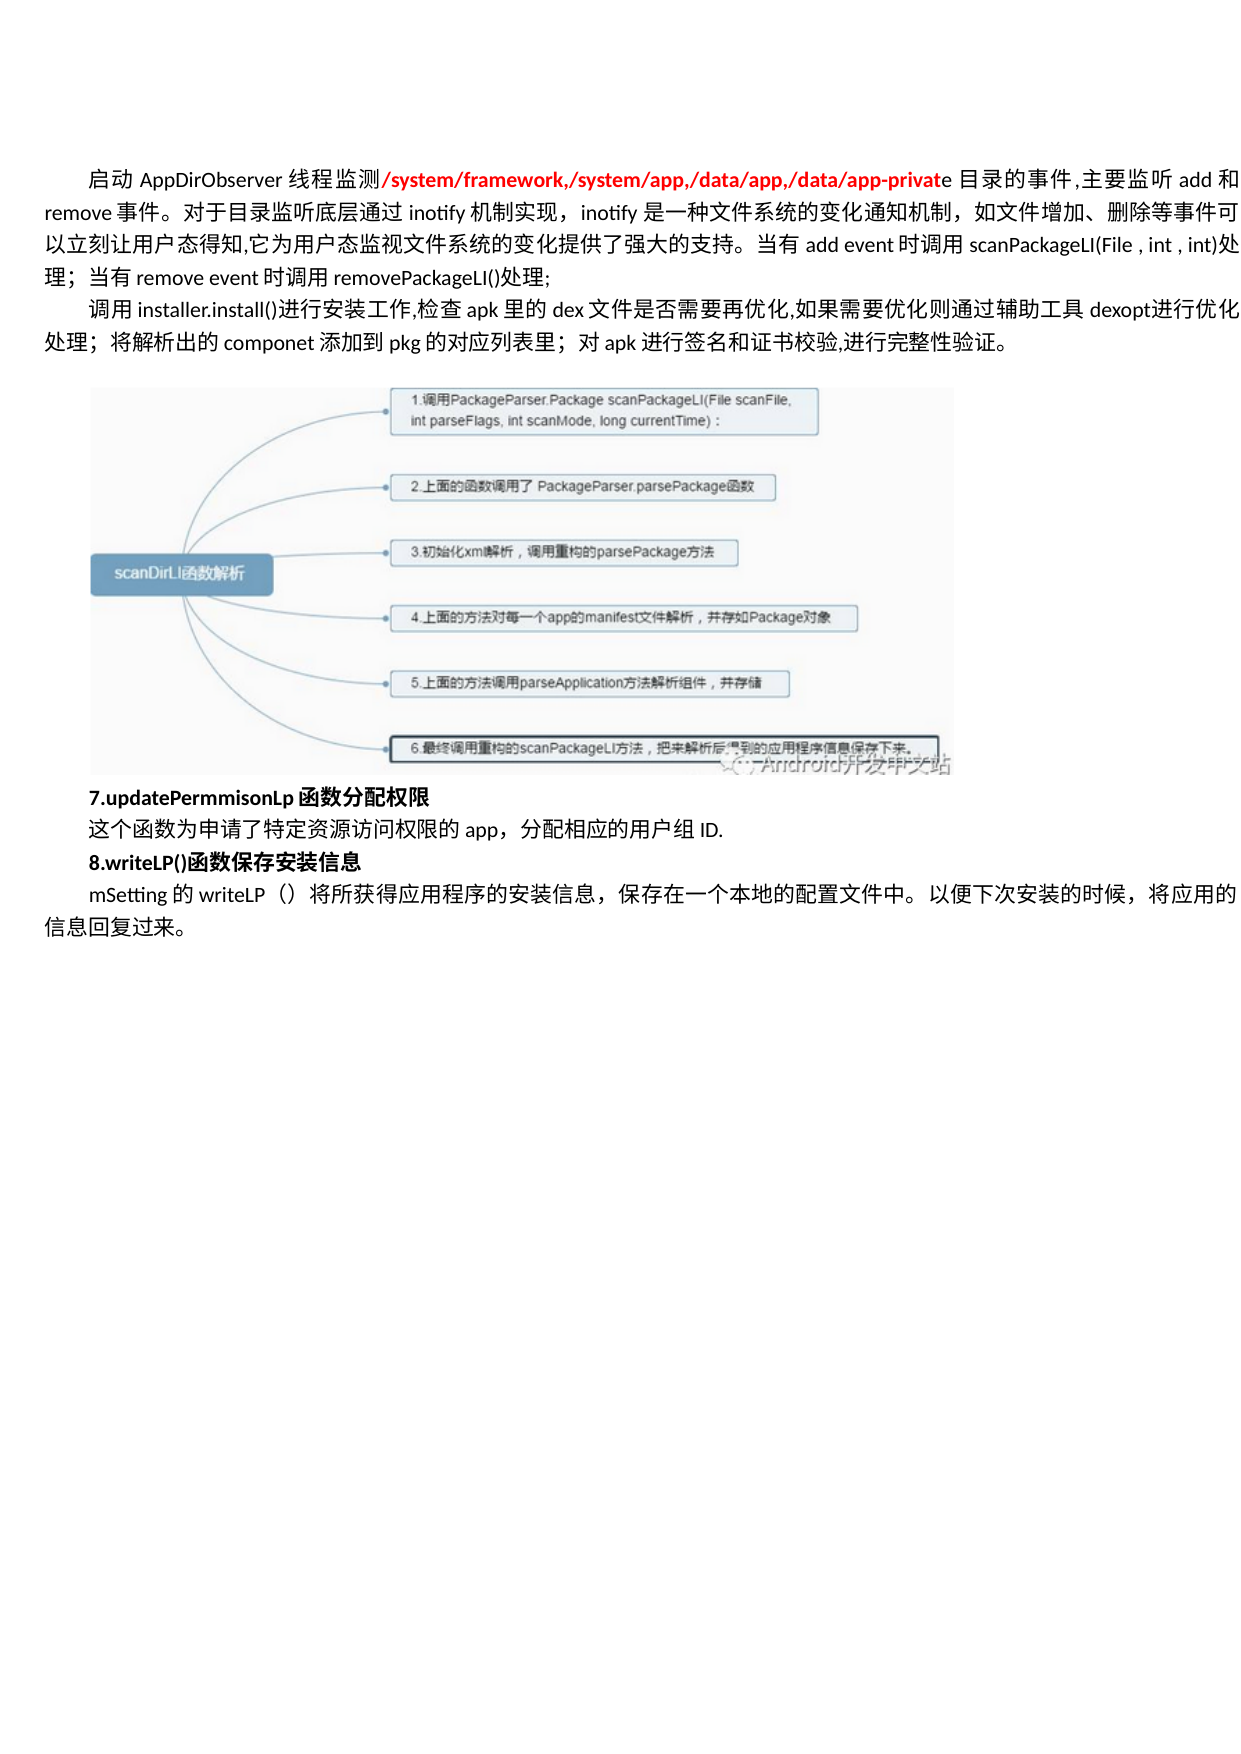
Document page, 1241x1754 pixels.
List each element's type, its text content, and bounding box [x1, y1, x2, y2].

picture [88, 357, 954, 775]
text 8.writeLP()函数保存安装信息 [44, 844, 1240, 877]
text 启动AppDirObserver线程监测/system/framework,/system/app,/data/app,/data/app-private目录的事件,主要监听add和remove事件。对于目录监听底层通过inotify机制实现，inotify 是一种文件系统的变化通知机制，如文件增加、删除等事件可以立刻让用户态得知,它为用户态监视文件系统的变化提供了强大的支持。当有add event时调用scanPackageLI(File , int , int)处理；当有remove event时调用removePackageLI()处理; [44, 162, 1240, 292]
text 7.updatePermmisonLp函数分配权限 [44, 779, 1240, 812]
text 这个函数为申请了特定资源访问权限的app，分配相应的用户组ID. [44, 812, 1240, 844]
text 调用installer.install()进行安装工作,检查apk里的dex文件是否需要再优化,如果需要优化则通过辅助工具dexopt进行优化处理；将解析出的componet添加到pkg的对应列表里；对apk进行签名和证书校验,进行完整性验证。 [44, 292, 1240, 357]
text mSetting的writeLP（）将所获得应用程序的安装信息，保存在一个本地的配置文件中。以便下次安装的时候，将应用的信息回复过来。 [44, 877, 1240, 942]
